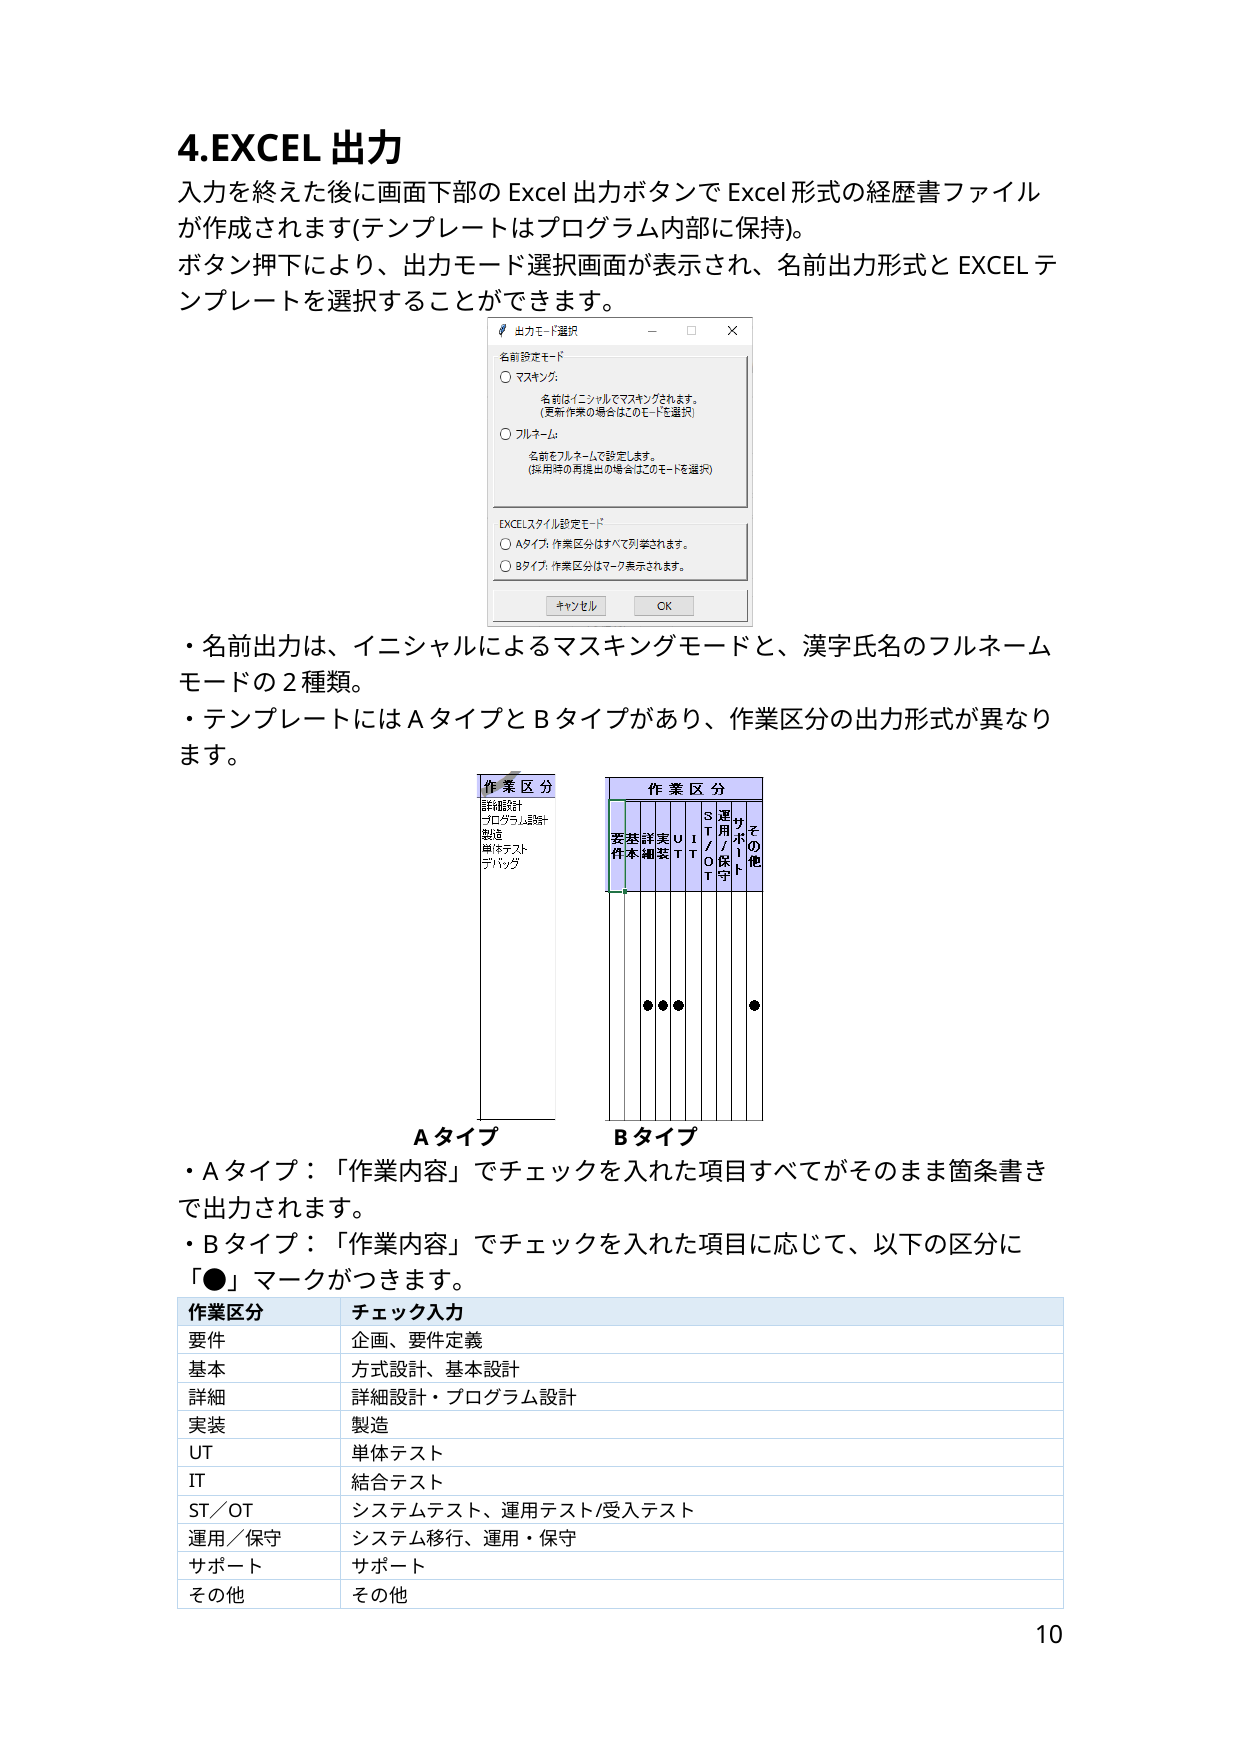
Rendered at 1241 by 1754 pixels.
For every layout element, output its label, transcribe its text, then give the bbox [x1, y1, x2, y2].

table_cell ST／OT [178, 1496, 340, 1523]
table_cell サポート [178, 1552, 340, 1579]
table_header チェック入力 [341, 1298, 1063, 1325]
table_cell 企画、要件定義 [341, 1326, 1063, 1353]
text ・テンプレートにはAタイプとBタイプがあり、作業区分の出力形式が異なります。 [177, 699, 1063, 772]
table_cell サポート [341, 1552, 1063, 1579]
table_cell IT [178, 1467, 340, 1494]
table_cell 運用／保守 [178, 1524, 340, 1551]
table_cell 詳細 [178, 1383, 340, 1410]
table_cell UT [178, 1439, 340, 1466]
text ・Bタイプ：「作業内容」でチェックを入れた項目に応じて、以下の区分に「●」マークがつきます。 [177, 1224, 1063, 1297]
table_header 作業区分 [178, 1298, 340, 1325]
table_cell 詳細設計・プログラム設計 [341, 1383, 1063, 1410]
text Aタイプ Bタイプ [177, 1120, 1063, 1152]
table_cell 結合テスト [341, 1467, 1063, 1494]
table_cell 製造 [341, 1411, 1063, 1438]
text ・Aタイプ：「作業内容」でチェックを入れた項目すべてがそのまま箇条書きで出力されます。 [177, 1152, 1063, 1224]
picture [487, 317, 753, 627]
table_cell 要件 [178, 1326, 340, 1353]
table_cell 方式設計、基本設計 [341, 1354, 1063, 1382]
text ボタン押下により、出力モード選択画面が表示され、名前出力形式とEXCELテンプレートを選択することができます。 [177, 245, 1063, 318]
table_cell その他 [341, 1580, 1063, 1607]
table_cell 実装 [178, 1411, 340, 1438]
table_cell システム移行、運用・保守 [341, 1524, 1063, 1551]
picture [476, 771, 555, 1121]
text ・名前出力は、イニシャルによるマスキングモードと、漢字氏名のフルネームモードの2種類。 [177, 627, 1063, 699]
text 入力を終えた後に画面下部のExcel出力ボタンでExcel形式の経歴書ファイルが作成されます(テンプレートはプログラム内部に保持)。 [177, 173, 1063, 245]
picture [605, 774, 764, 1121]
table_cell システムテスト、運用テスト/受入テスト [341, 1496, 1063, 1523]
table_cell その他 [178, 1580, 340, 1607]
table_cell 基本 [178, 1354, 340, 1382]
table_cell 単体テスト [341, 1439, 1063, 1466]
